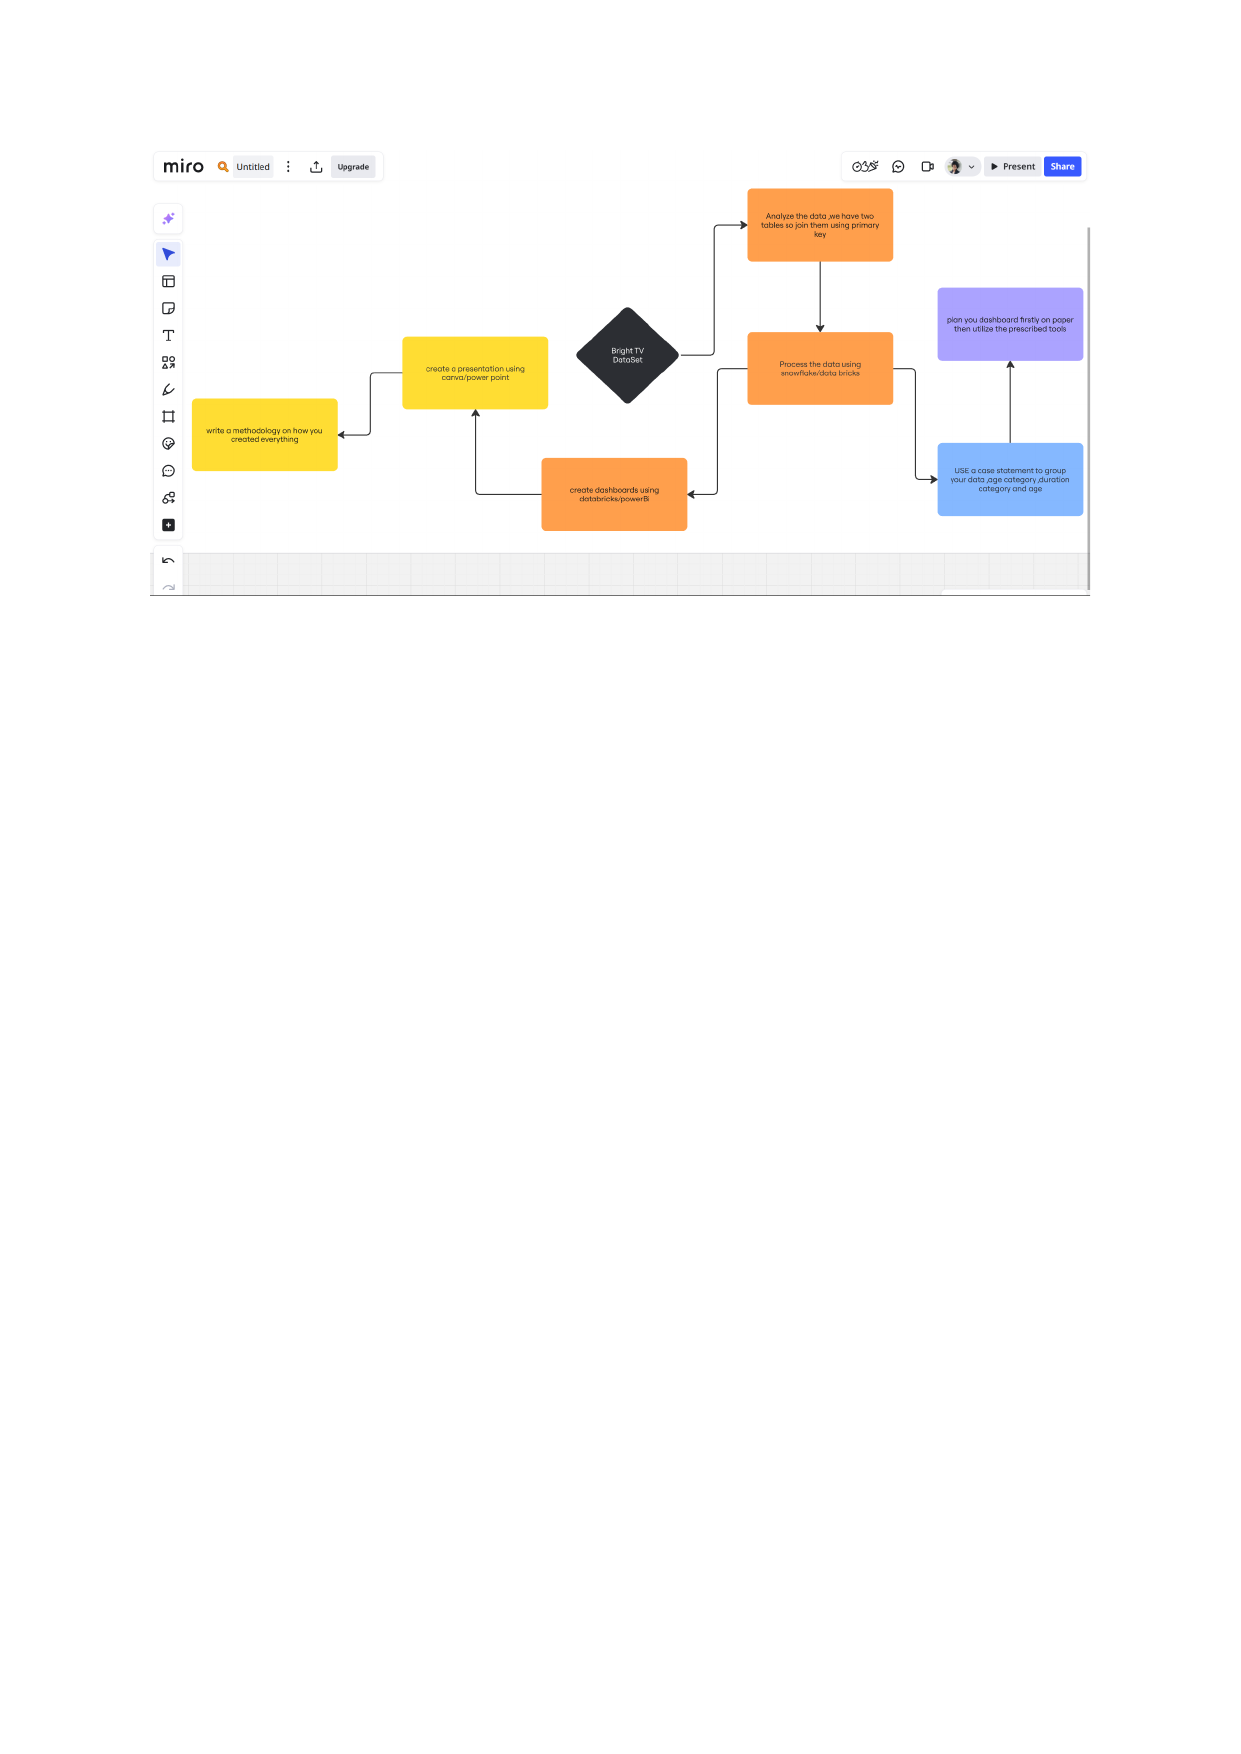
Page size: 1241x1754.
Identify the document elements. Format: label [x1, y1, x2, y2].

picture [150, 150, 1091, 596]
